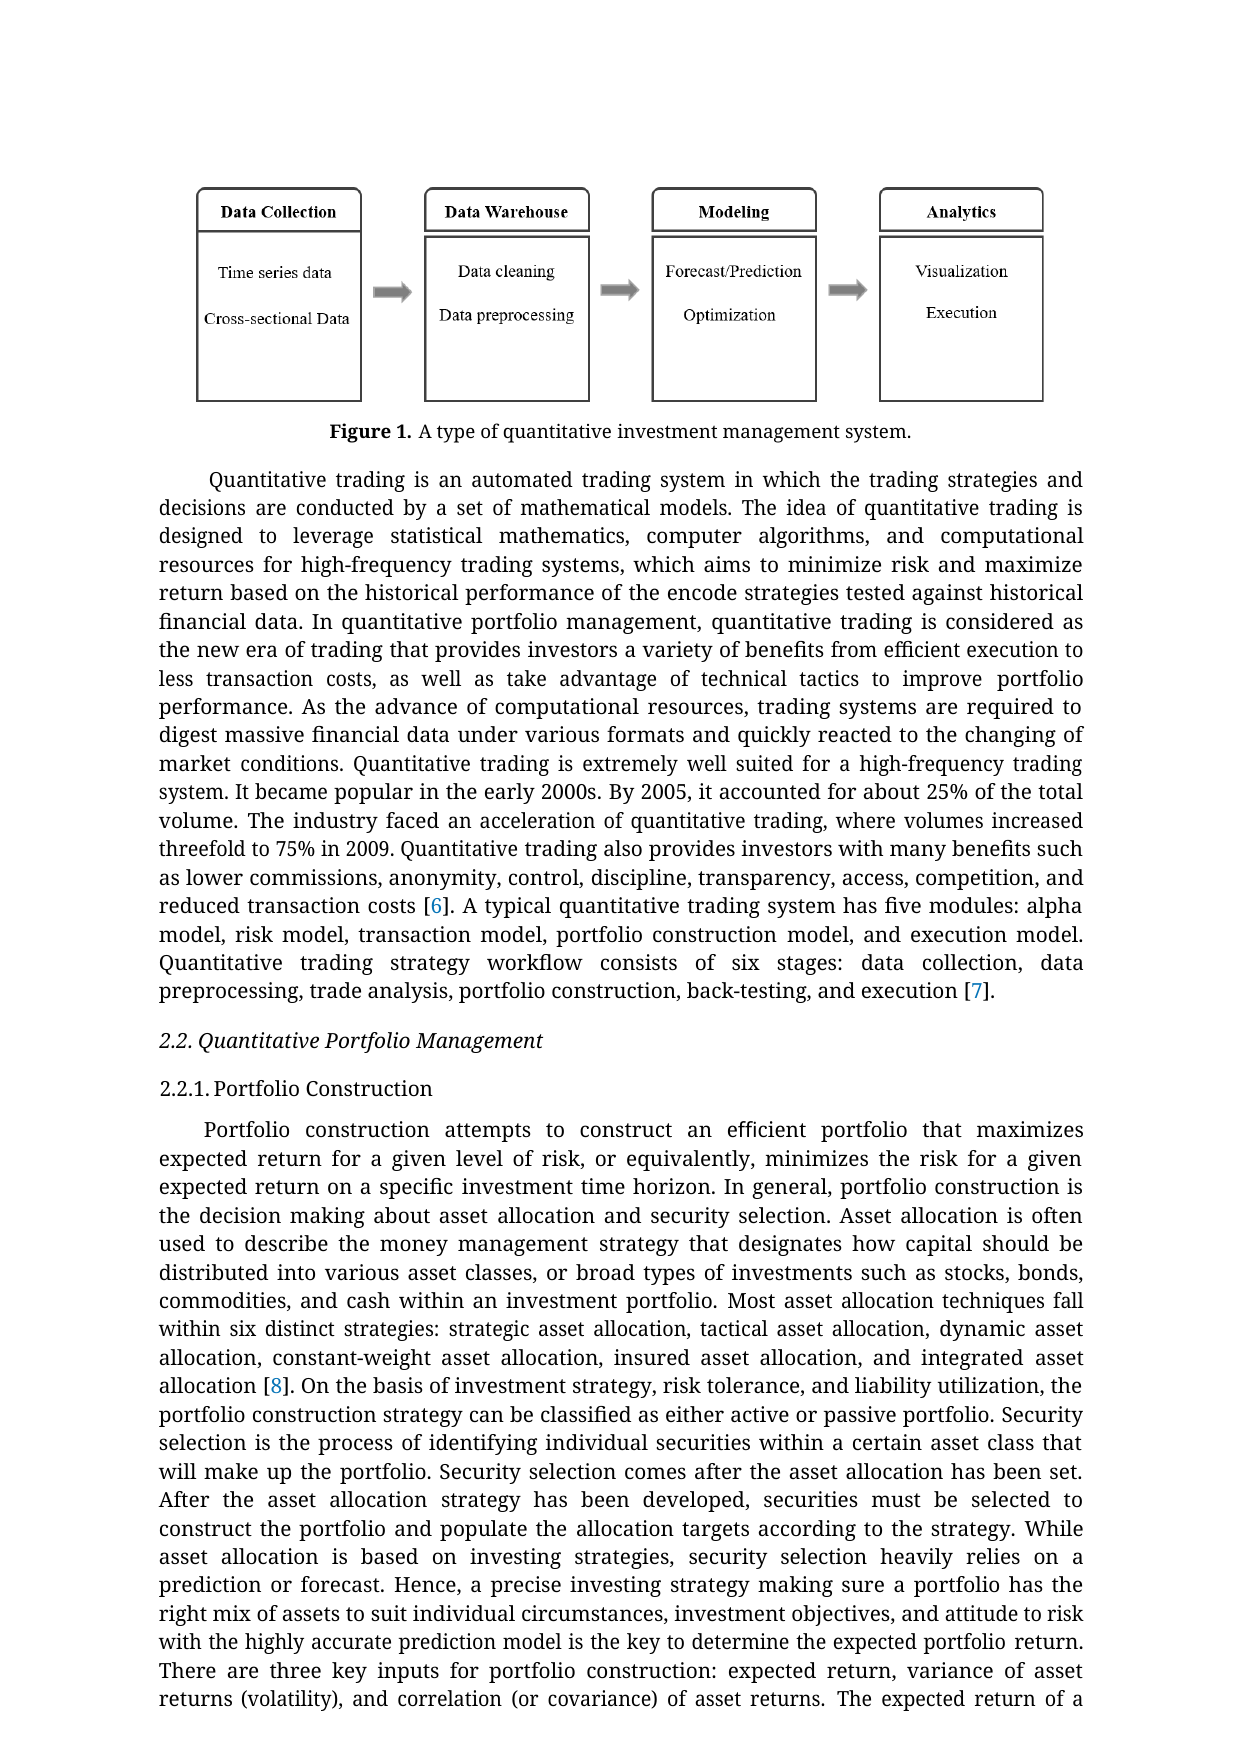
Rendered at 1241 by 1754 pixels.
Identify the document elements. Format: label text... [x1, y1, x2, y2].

text Figure 1. A type of quantitative investment management system. [204, 418, 1037, 443]
text Quantitative trading is an automated trading system in which the trading strategies and decisions are conducted by a set of mathematical models. The idea of quantitative trading is designed to leverage statistical mathematics, computer algorithms, and computational resources for high-frequency trading systems, which aims to minimize risk and maximize return based on the historical performance of the encode strategies tested against historical financial data. In quantitative portfolio management, quantitative trading is considered as the new era of trading that provides investors a variety of benefits from efficient execution to less transaction costs, as well as take advantage of technical tactics to improve portfolio performance. As the advance of computational resources, trading systems are required to digest massive financial data under various formats and quickly reacted to the changing of market conditions. Quantitative trading is extremely well suited for a high-frequency trading system. It became popular in the early 2000s. By 2005, it accounted for about 25% of the total volume. The industry faced an acceleration of quantitative trading, where volumes increased threefold to 75% in 2009. Quantitative trading also provides investors with many benefits such as lower commissions, anonymity, control, discipline, transparency, access, competition, and reduced transaction costs [6]. A typical quantitative trading system has five modules: alpha model, risk model, transaction model, portfolio construction model, and execution model. Quantitative trading strategy workflow consists of six stages: data collection, data preprocessing, trade analysis, portfolio construction, back-testing, and execution [7]. [159, 465, 1084, 1005]
picture [196, 187, 1044, 402]
list Portfolio Construction [159, 1074, 1096, 1103]
list Quantitative Portfolio Management [159, 1026, 1096, 1054]
